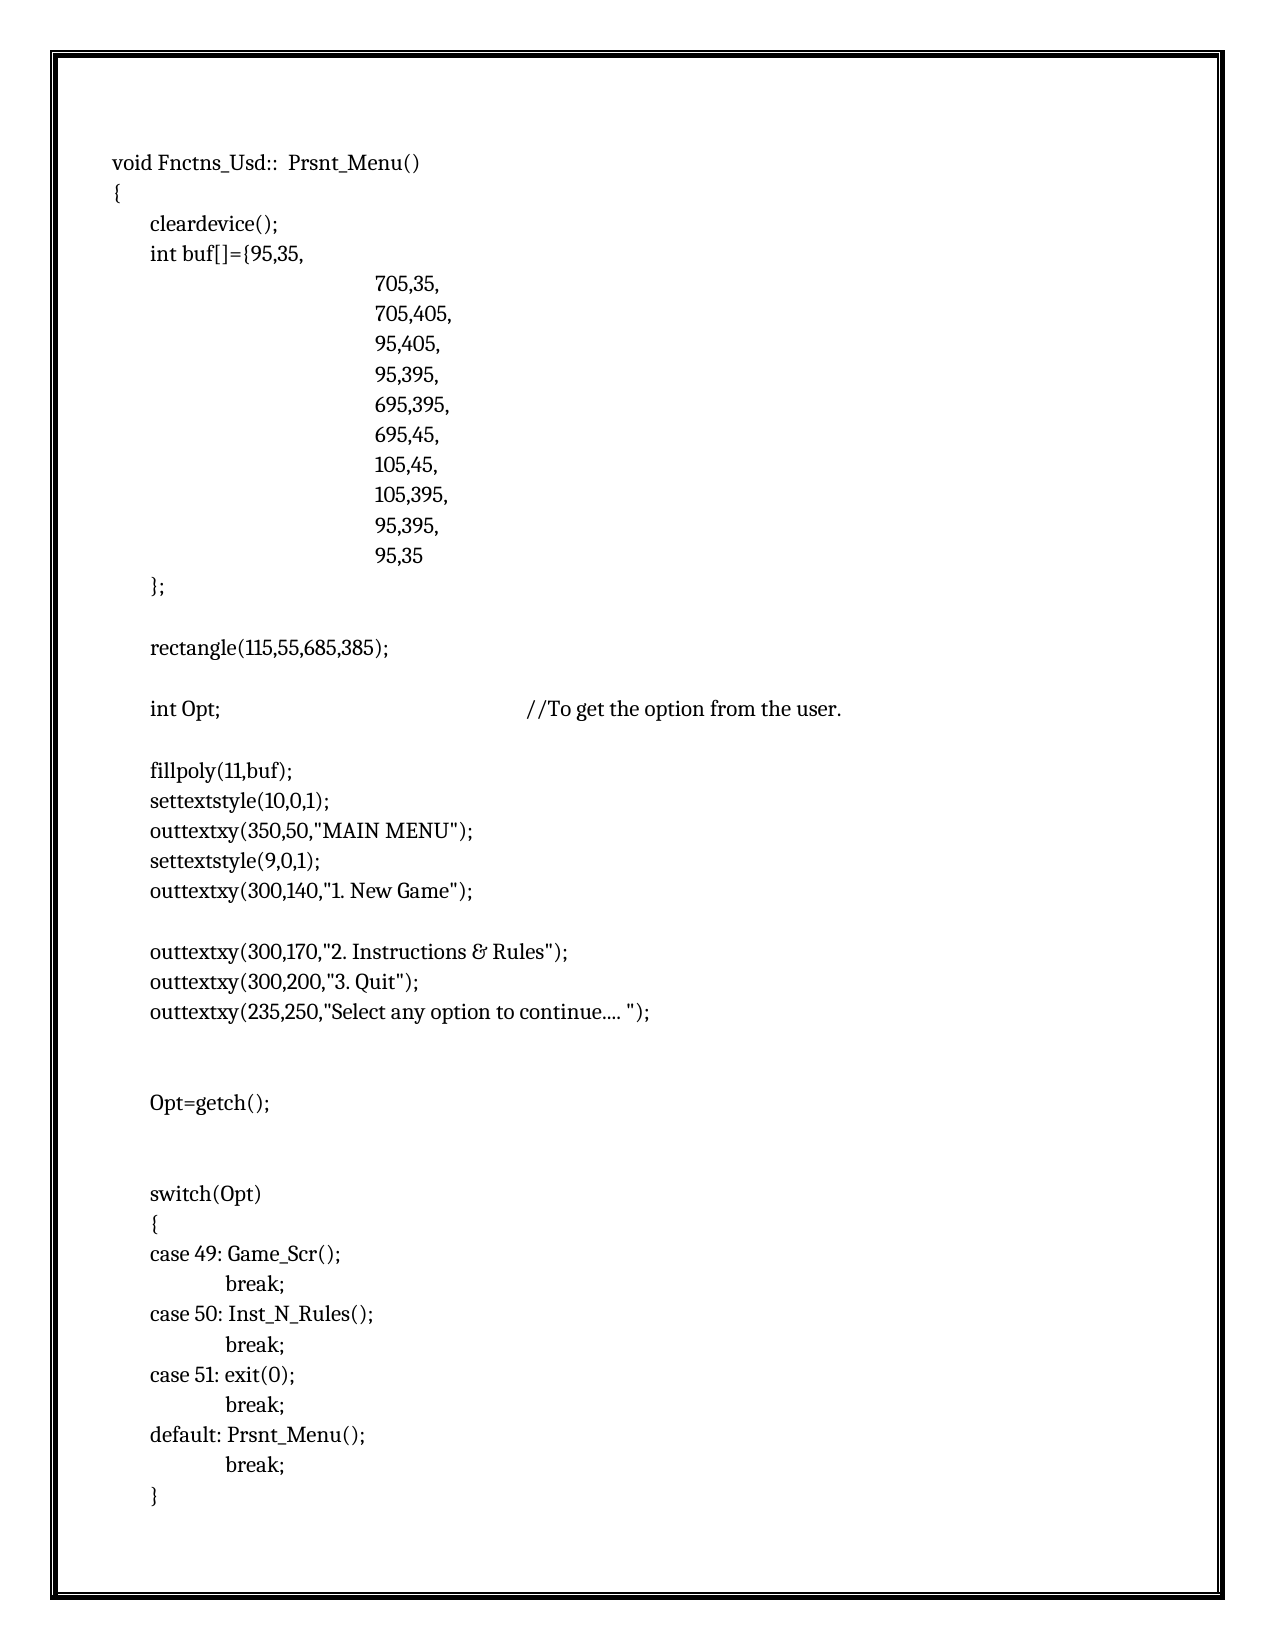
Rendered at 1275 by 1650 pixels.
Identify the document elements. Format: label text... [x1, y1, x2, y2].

text 105,45, [112, 452, 1125, 478]
text break; [112, 1331, 1125, 1358]
text break; [112, 1392, 1125, 1418]
text 105,395, [112, 482, 1125, 509]
text outtextxy(300,200,"3. Quit"); [112, 969, 1125, 995]
text case 49: Game_Scr(); [112, 1241, 1125, 1267]
text } [112, 1482, 1125, 1509]
text 695,45, [112, 422, 1125, 448]
text rectangle(115,55,685,385); [112, 635, 1125, 661]
text Opt=getch(); [112, 1090, 1125, 1116]
text outtextxy(300,140,"1. New Game"); [112, 878, 1125, 905]
text 695,395, [112, 392, 1125, 418]
text int buf[]={95,35, [112, 241, 1125, 267]
text 95,405, [112, 331, 1125, 358]
text case 51: exit(0); [112, 1362, 1125, 1388]
text int Opt; //To get the option from the user. [112, 695, 1125, 722]
text outtextxy(350,50,"MAIN MENU"); [112, 818, 1125, 844]
text }; [112, 573, 1125, 599]
text default: Prsnt_Menu(); [112, 1422, 1125, 1448]
text cleardevice(); [112, 210, 1125, 237]
text void Fnctns_Usd:: Prsnt_Menu() [112, 150, 1125, 176]
text { [112, 180, 1125, 207]
text break; [112, 1452, 1125, 1479]
text { [112, 1211, 1125, 1237]
text fillpoly(11,buf); [112, 757, 1125, 784]
text 705,405, [112, 301, 1125, 327]
text switch(Opt) [112, 1180, 1125, 1207]
text 705,35, [112, 271, 1125, 297]
text 95,395, [112, 361, 1125, 388]
text settextstyle(9,0,1); [112, 848, 1125, 874]
text settextstyle(10,0,1); [112, 788, 1125, 814]
text case 50: Inst_N_Rules(); [112, 1301, 1125, 1328]
text outtextxy(235,250,"Select any option to continue.... "); [112, 999, 1125, 1026]
text break; [112, 1271, 1125, 1297]
text 95,395, [112, 512, 1125, 539]
text outtextxy(300,170,"2. Instructions & Rules"); [112, 939, 1125, 965]
text 95,35 [112, 543, 1125, 569]
